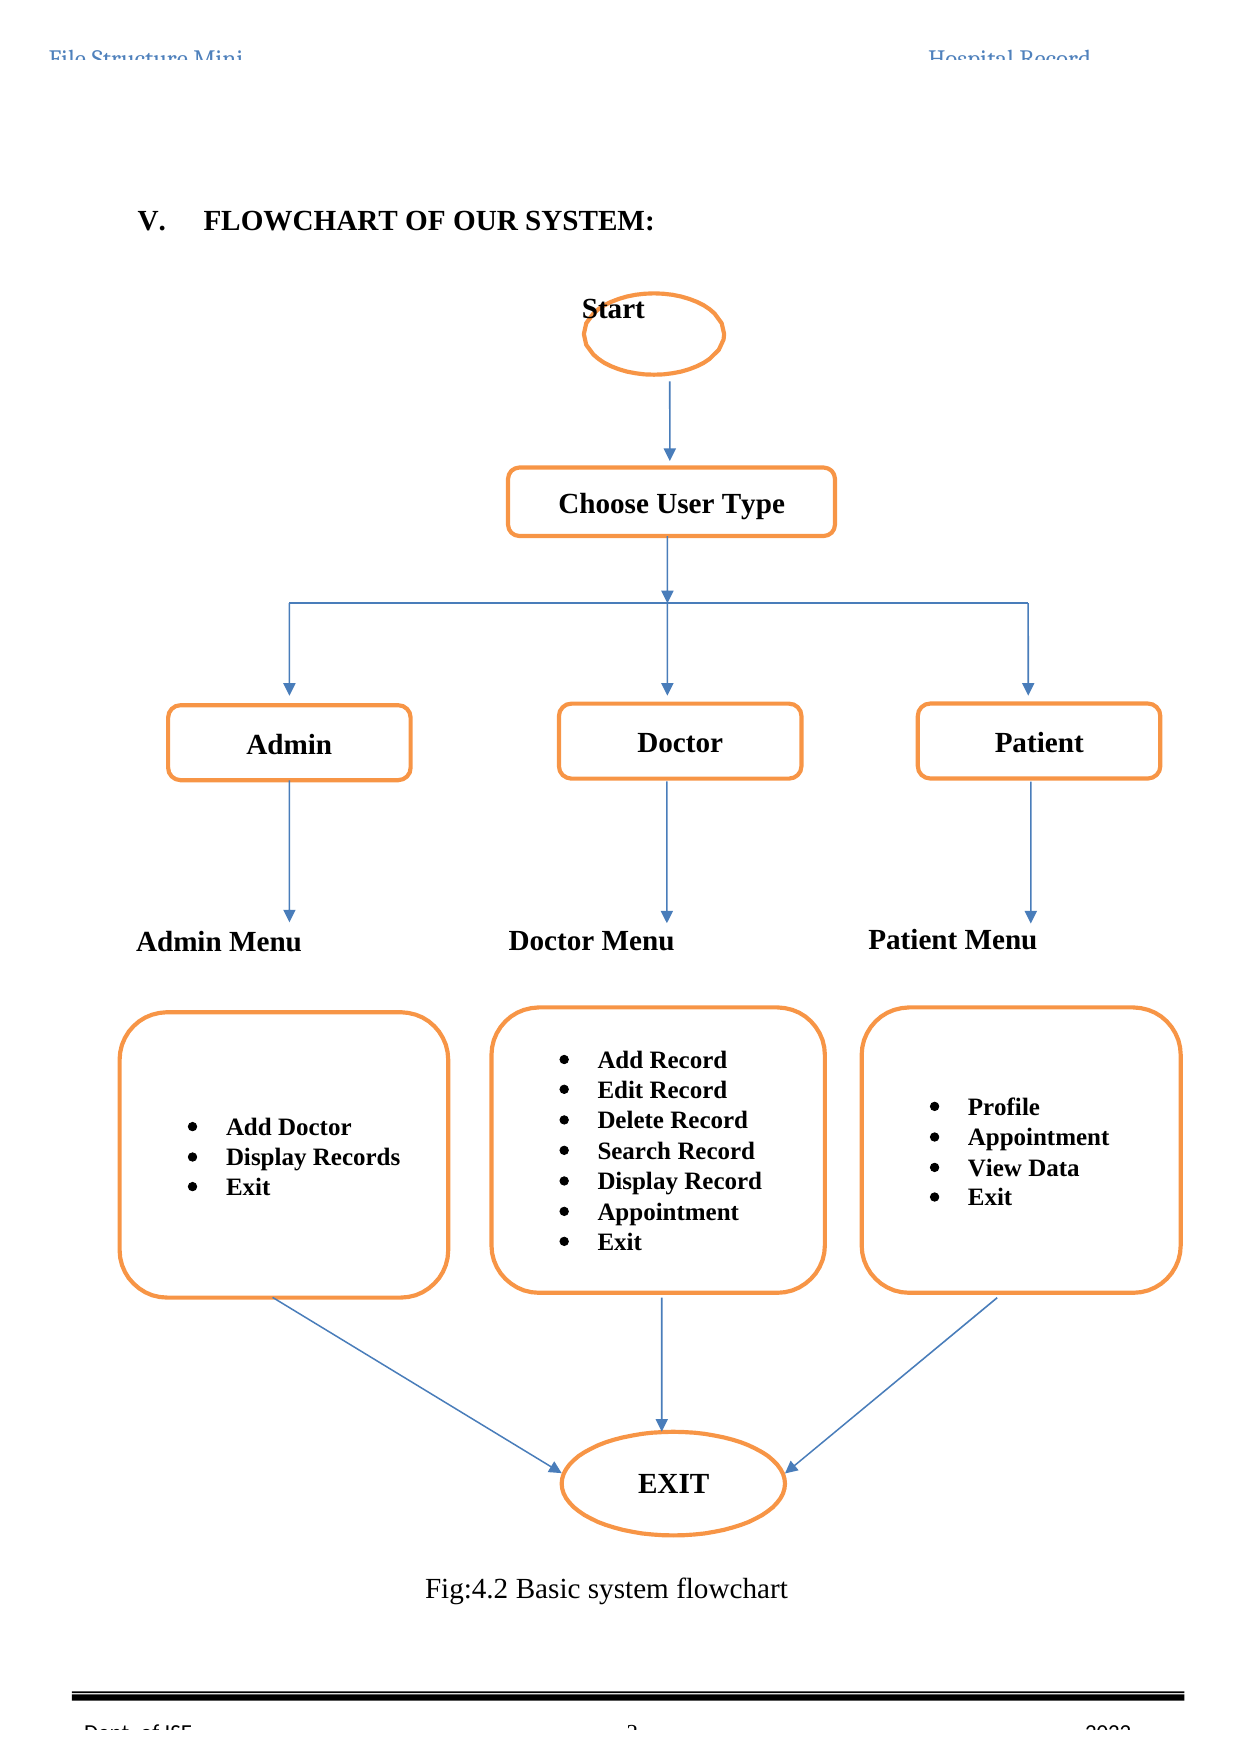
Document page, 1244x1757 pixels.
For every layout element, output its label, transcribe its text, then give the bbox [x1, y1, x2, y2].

text Fig:4.2 Basic system flowchart [193, 1571, 1019, 1604]
list Edit Record [560, 1074, 766, 1104]
list Search Record [560, 1135, 766, 1165]
list Exit [188, 1172, 404, 1201]
list Add Record [560, 1045, 766, 1074]
list Appointment [560, 1196, 766, 1226]
list Appointment [930, 1121, 1192, 1152]
list View Data [930, 1152, 1192, 1182]
list Display Records [188, 1141, 404, 1172]
list Add Doctor [188, 1111, 404, 1141]
list Exit [560, 1227, 766, 1256]
list Profile [930, 1091, 1192, 1121]
subtitle EXIT [438, 1466, 909, 1499]
list Exit [930, 1182, 1192, 1211]
subtitle FLOWCHART OF OUR SYSTEM: [137, 203, 1192, 237]
list Delete Record [560, 1104, 766, 1135]
list Display Record [560, 1165, 766, 1196]
